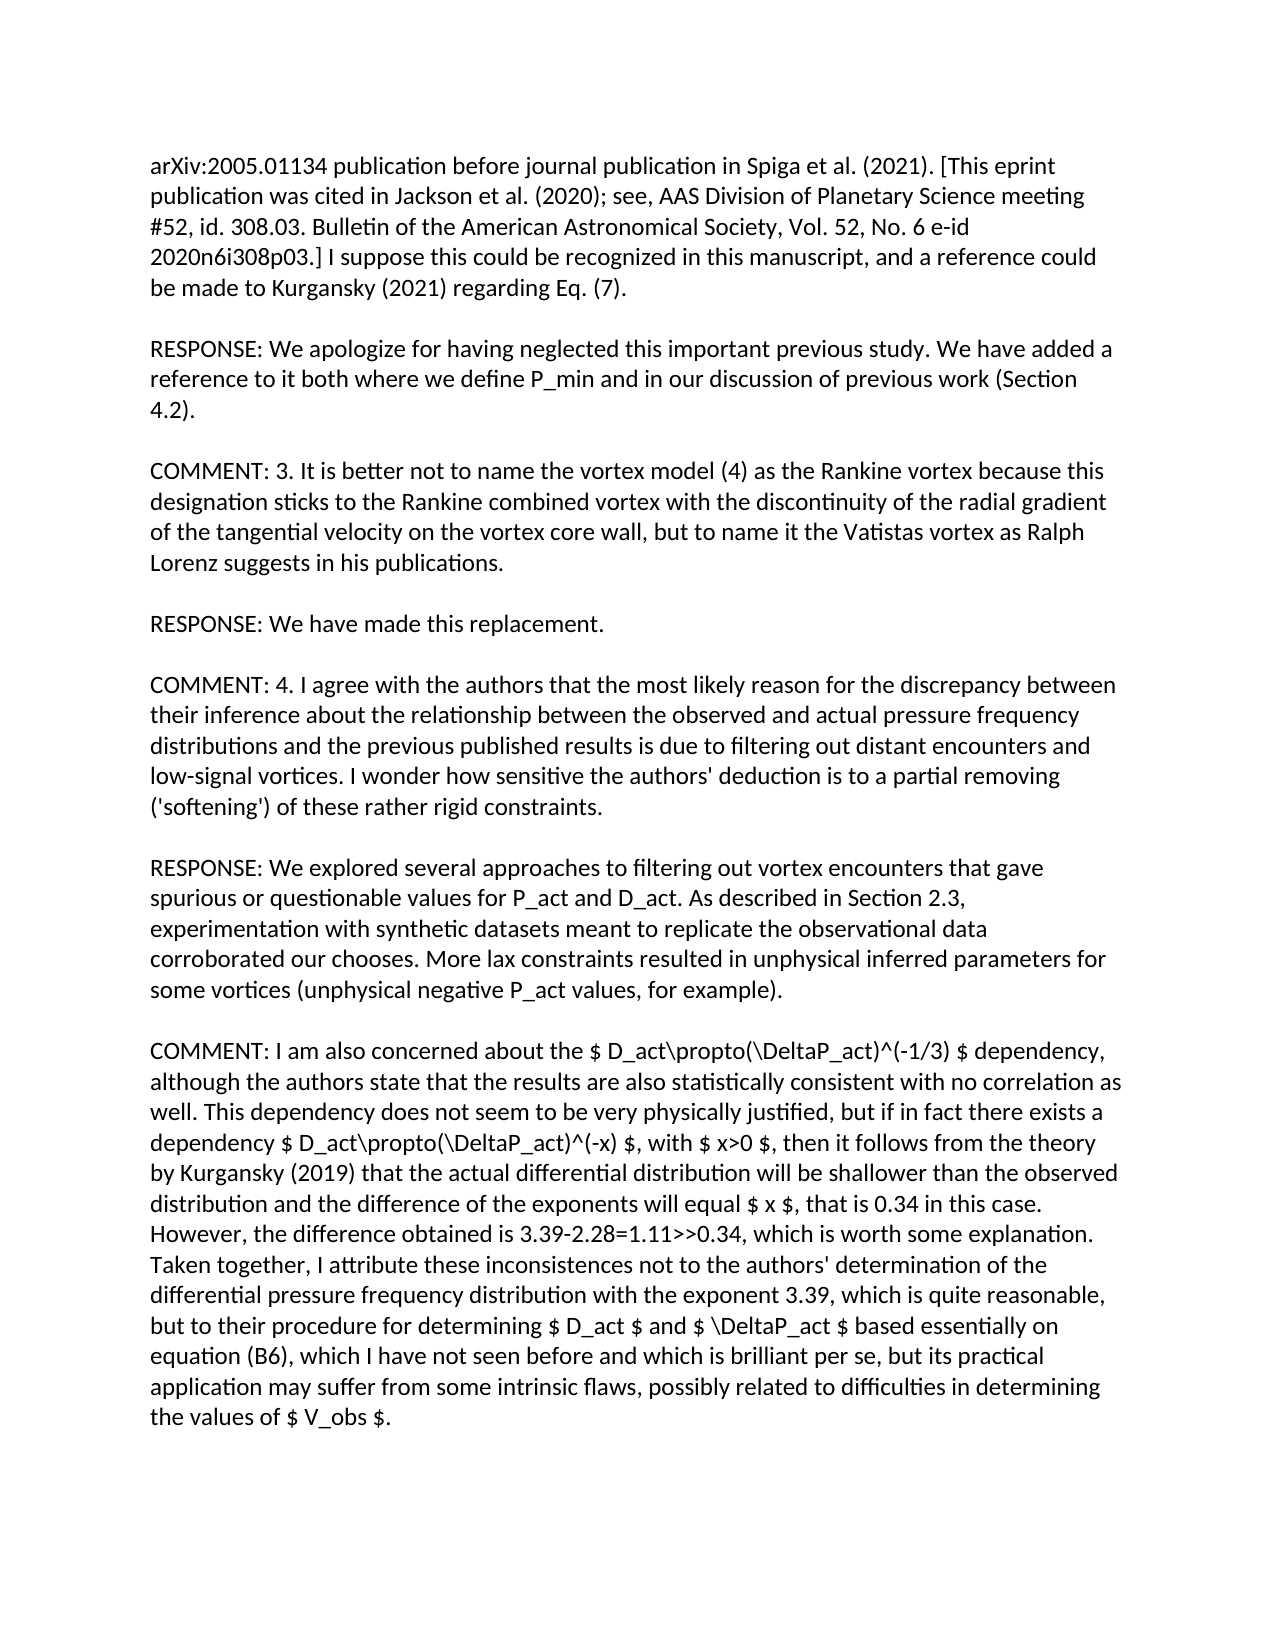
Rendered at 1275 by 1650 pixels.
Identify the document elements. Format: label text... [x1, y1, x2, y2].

text RESPONSE: We have made this replacement. [150, 608, 1125, 638]
text RESPONSE: We apologize for having neglected this important previous study. We have added a reference to it both where we define P_min and in our discussion of previous work (Section 4.2). [150, 333, 1125, 425]
text COMMENT: 3. It is better not to name the vortex model (4) as the Rankine vortex because this designation sticks to the Rankine combined vortex with the discontinuity of the radial gradient of the tangential velocity on the vortex core wall, but to name it the Vatistas vortex as Ralph Lorenz suggests in his publications. [150, 455, 1125, 577]
text COMMENT: 4. I agree with the authors that the most likely reason for the discrepancy between their inference about the relationship between the observed and actual pressure frequency distributions and the previous published results is due to filtering out distant encounters and low-signal vortices. I wonder how sensitive the authors' deduction is to a partial removing ('softening') of these rather rigid constraints. [150, 669, 1125, 821]
text RESPONSE: We explored several approaches to filtering out vortex encounters that gave spurious or questionable values for P_act and D_act. As described in Section 2.3, experimentation with synthetic datasets meant to replicate the observational data corroborated our chooses. More lax constraints resulted in unphysical inferred parameters for some vortices (unphysical negative P_act values, for example). [150, 852, 1125, 1004]
